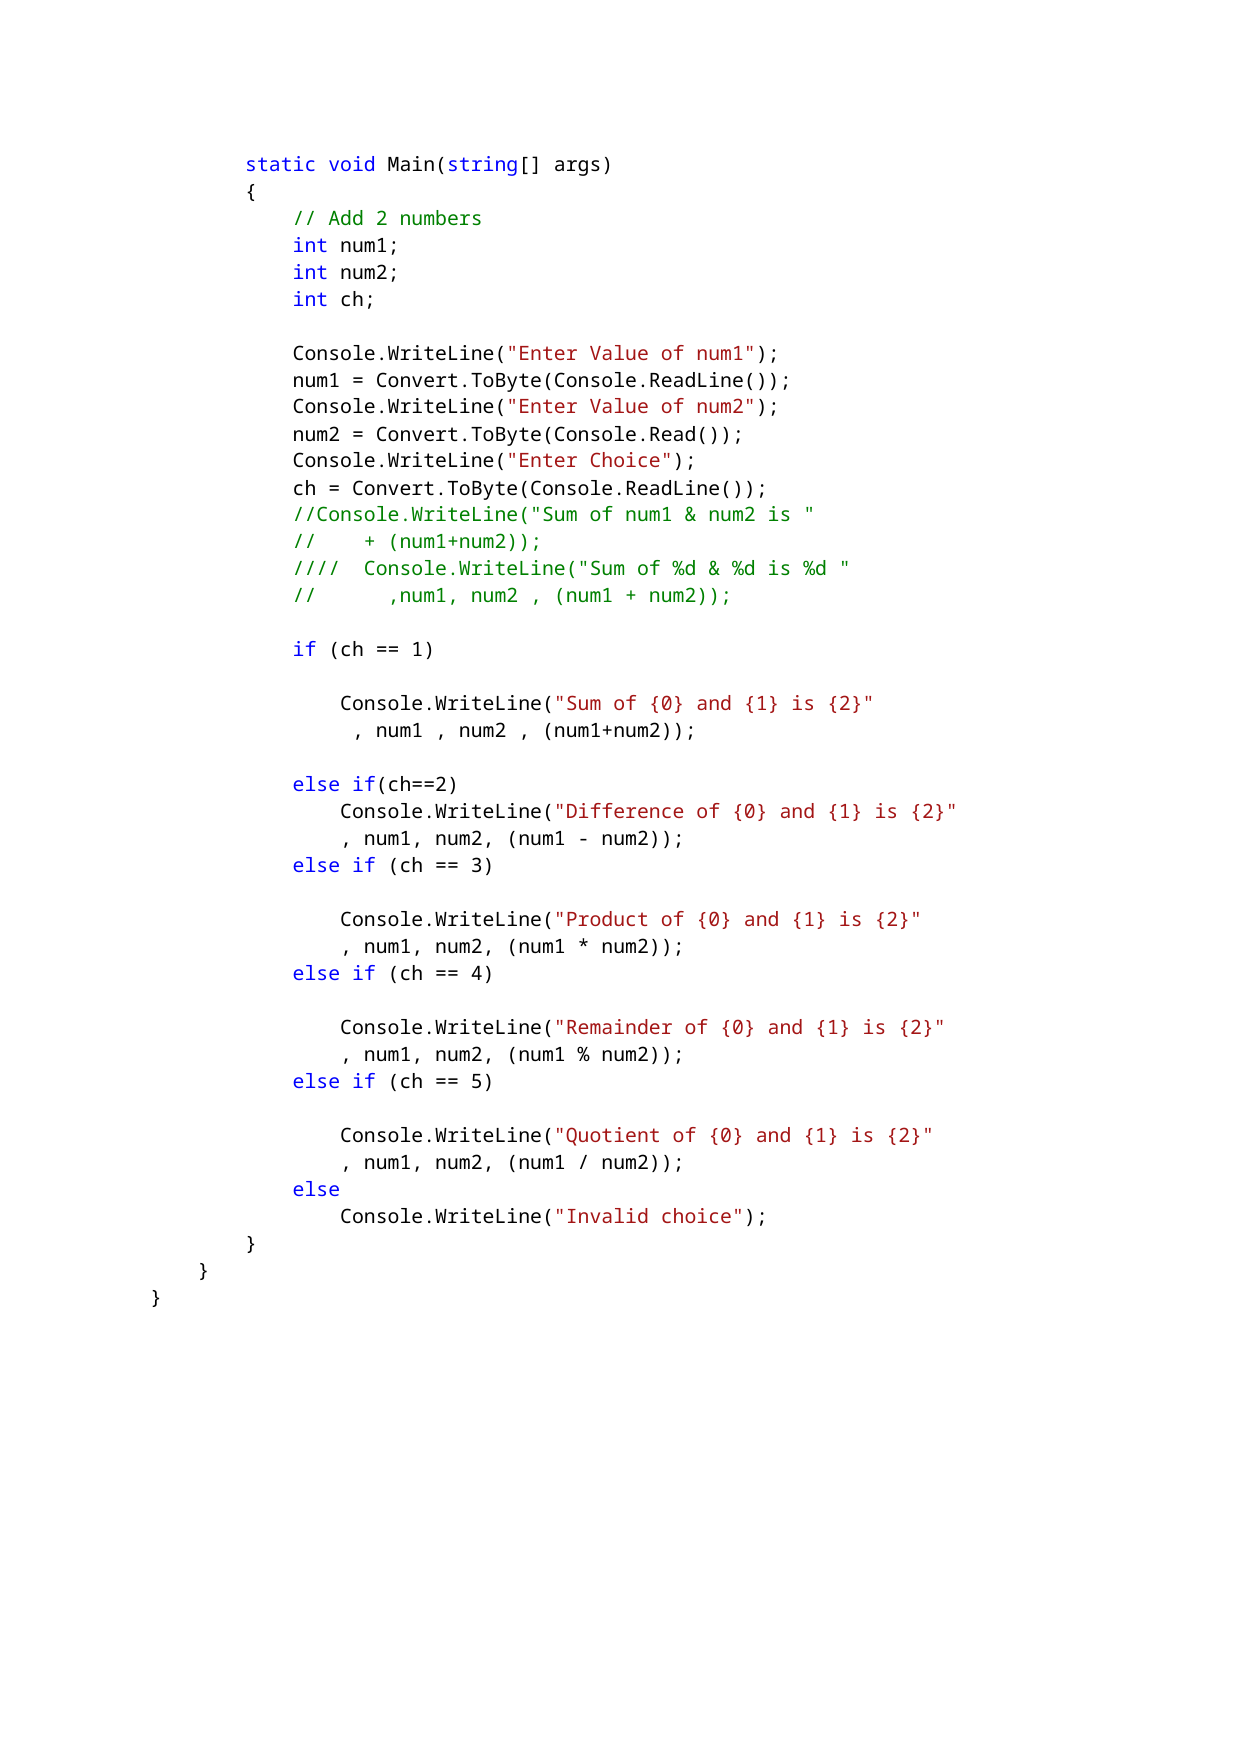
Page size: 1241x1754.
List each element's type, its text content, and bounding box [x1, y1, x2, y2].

text { [150, 177, 1090, 204]
text if (ch == 1) [150, 636, 1090, 663]
text Console.WriteLine("Difference of {0} and {1} is {2}" [150, 797, 1090, 824]
text , num1, num2, (num1 - num2)); [150, 824, 1090, 851]
text ch = Convert.ToByte(Console.ReadLine()); [150, 474, 1090, 501]
text , num1, num2, (num1 / num2)); [150, 1148, 1090, 1175]
text Console.WriteLine("Enter Value of num2"); [150, 393, 1090, 420]
text //Console.WriteLine("Sum of num1 & num2 is " [150, 501, 1090, 528]
text // ,num1, num2 , (num1 + num2)); [150, 582, 1090, 609]
text int num1; [150, 231, 1090, 258]
text } [150, 1256, 1090, 1283]
text } [150, 1283, 1090, 1310]
text else if(ch==2) [150, 771, 1090, 797]
text Console.WriteLine("Enter Choice"); [150, 447, 1090, 474]
text else if (ch == 3) [150, 851, 1090, 878]
text static void Main(string[] args) [150, 150, 1090, 177]
text else [150, 1175, 1090, 1202]
text // Add 2 numbers [150, 204, 1090, 231]
text , num1 , num2 , (num1+num2)); [150, 717, 1090, 743]
text //// Console.WriteLine("Sum of %d & %d is %d " [150, 555, 1090, 582]
text // + (num1+num2)); [150, 528, 1090, 555]
text num2 = Convert.ToByte(Console.Read()); [150, 420, 1090, 447]
text Console.WriteLine("Quotient of {0} and {1} is {2}" [150, 1121, 1090, 1148]
text int ch; [150, 285, 1090, 312]
text , num1, num2, (num1 % num2)); [150, 1040, 1090, 1067]
text num1 = Convert.ToByte(Console.ReadLine()); [150, 366, 1090, 393]
text int num2; [150, 258, 1090, 285]
text Console.WriteLine("Sum of {0} and {1} is {2}" [150, 689, 1090, 717]
text Console.WriteLine("Remainder of {0} and {1} is {2}" [150, 1013, 1090, 1040]
text Console.WriteLine("Invalid choice"); [150, 1202, 1090, 1229]
text Console.WriteLine("Product of {0} and {1} is {2}" [150, 905, 1090, 932]
text } [150, 1229, 1090, 1256]
text , num1, num2, (num1 * num2)); [150, 932, 1090, 959]
text Console.WriteLine("Enter Value of num1"); [150, 339, 1090, 366]
text else if (ch == 5) [150, 1067, 1090, 1094]
text else if (ch == 4) [150, 959, 1090, 986]
